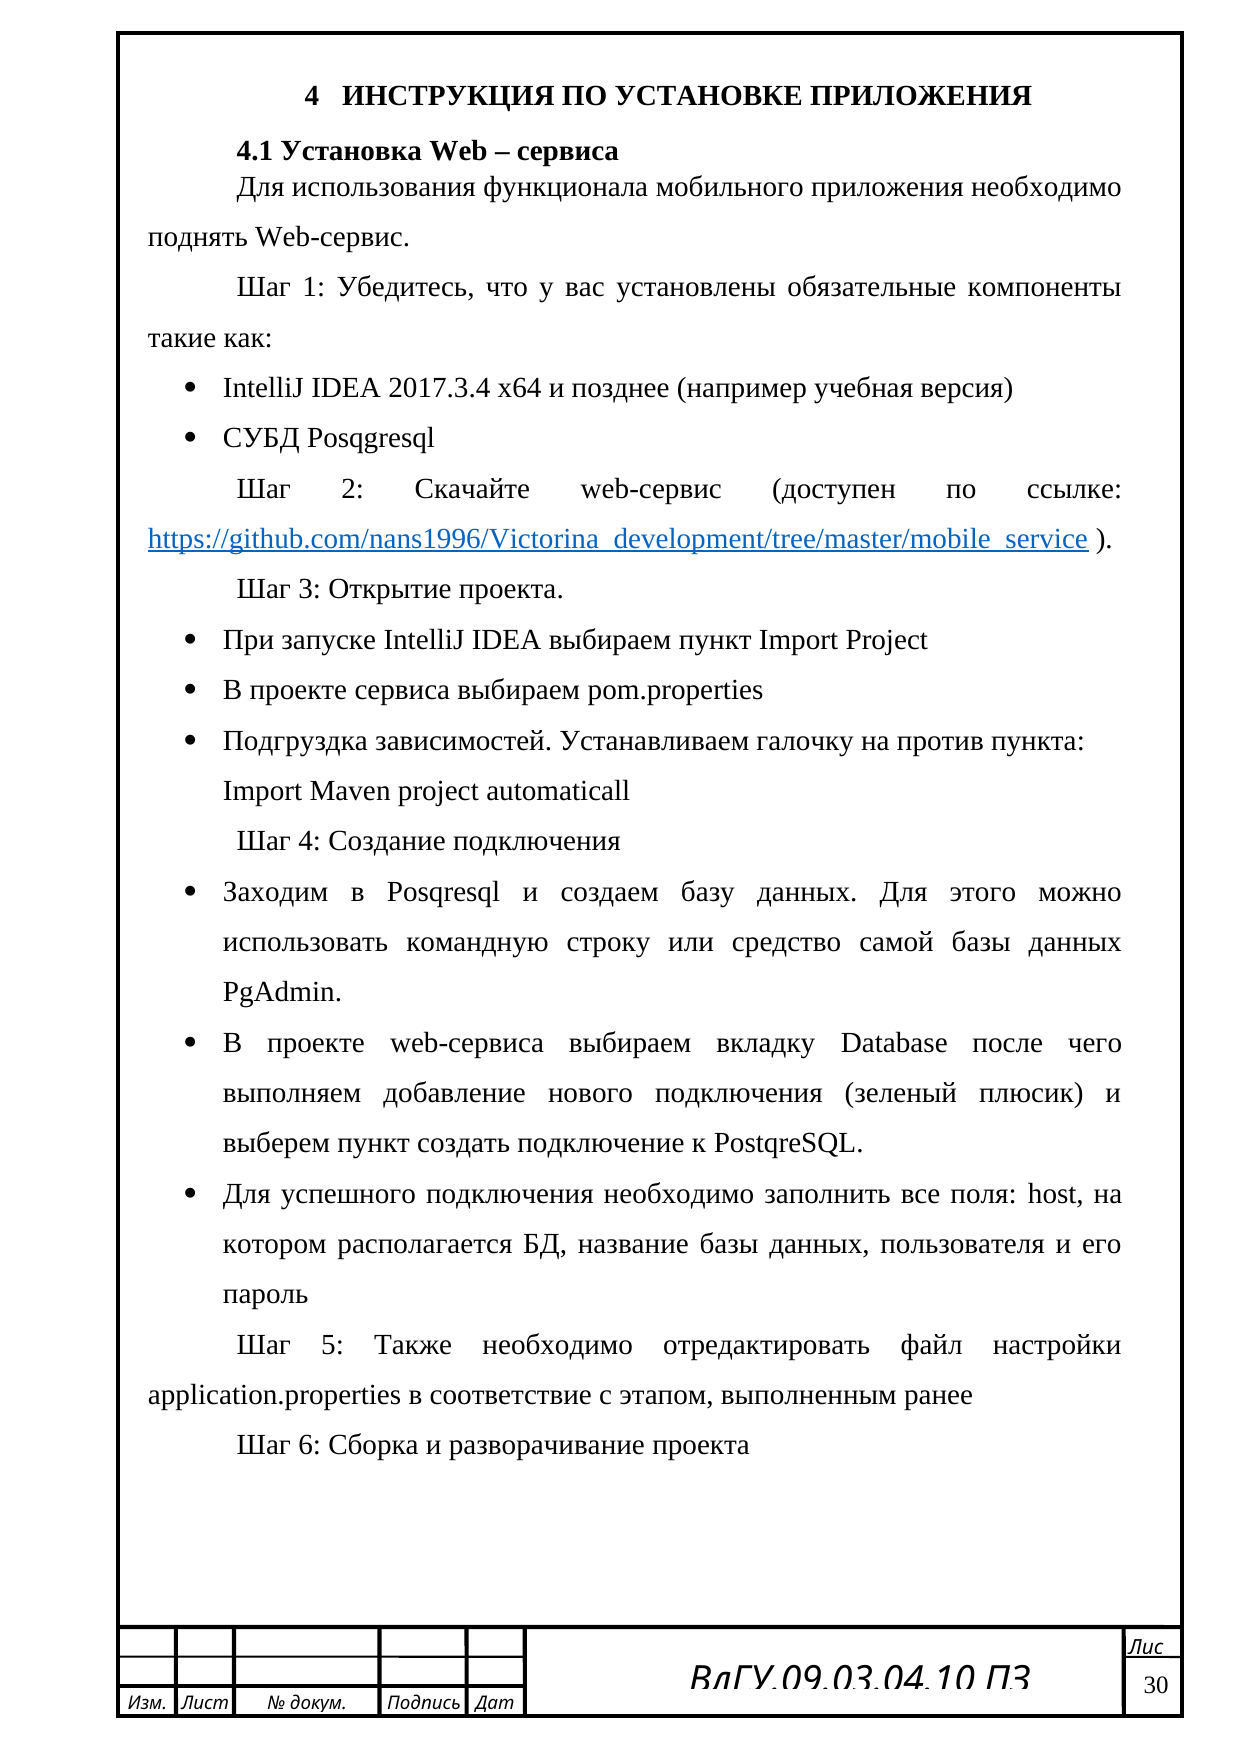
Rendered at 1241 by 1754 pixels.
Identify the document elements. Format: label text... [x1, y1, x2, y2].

list Для успешного подключения необходимо заполнить все поля: host, на котором располагается БД, название базы данных, пользователя и его пароль [185, 1176, 1122, 1310]
text Шаг 4: Создание подключения [148, 823, 1122, 857]
text Шаг 1: Убедитесь, что у вас установлены обязательные компоненты такие как: [148, 269, 1122, 353]
text Шаг 6: Сборка и разворачивание проекта [148, 1427, 1122, 1461]
text Шаг 2: Скачайте web-сервис (доступен по ссылке: https://github.com/nans1996/Victorina_development/tree/master/mobile_service ). [148, 471, 1122, 555]
list В проекте сервиса выбираем pom.properties [185, 672, 1152, 706]
list СУБД Posqgresql [185, 421, 1122, 454]
list В проекте web-сервиса выбираем вкладку Database после чего выполняем добавление нового подключения (зеленый плюсик) и выберем пункт создать подключение к PostqreSQL. [185, 1025, 1122, 1159]
text Шаг 3: Открытие проекта. [148, 572, 1122, 605]
text Для использования функционала мобильного приложения необходимо поднять Web-сервис. [148, 169, 1122, 253]
list ИНСТРУКЦИЯ ПО УСТАНОВКЕ ПРИЛОЖЕНИЯ [185, 78, 1152, 112]
list Заходим в Posqresql и создаем базу данных. Для этого можно использовать командную строку или средство самой базы данных PgAdmin. [185, 874, 1122, 1008]
list IntelliJ IDEA 2017.3.4 x64 и позднее (например учебная версия) [185, 370, 1122, 404]
subtitle 4.1 Установка Web – сервиса [148, 133, 1152, 166]
text Шаг 5: Также необходимо отредактировать файл настройки application.properties в соответствие с этапом, выполненным ранее [148, 1327, 1122, 1411]
list При запуске IntelliJ IDEA выбираем пункт Import Project [185, 622, 1122, 656]
list Подгруздка зависимостей. Устанавливаем галочку на против пункта: Import Maven project automaticall [185, 723, 1152, 807]
